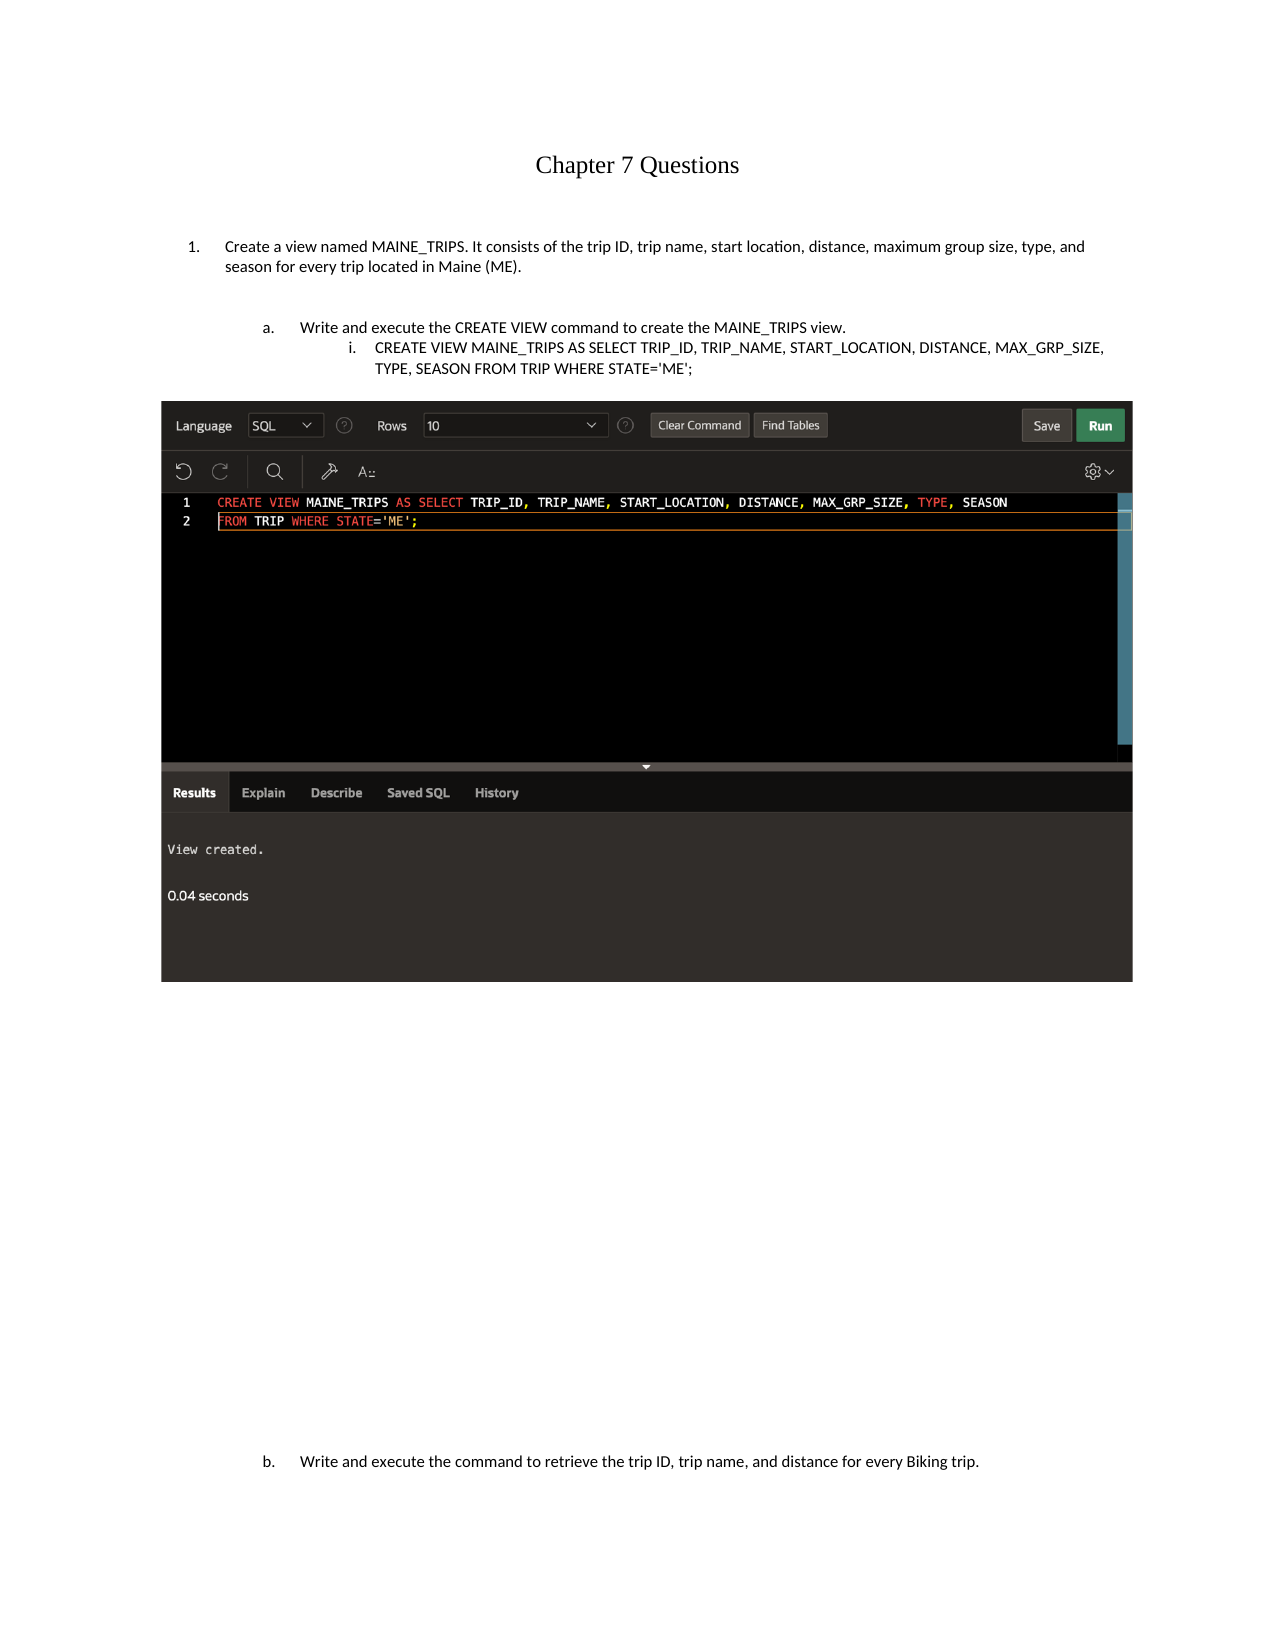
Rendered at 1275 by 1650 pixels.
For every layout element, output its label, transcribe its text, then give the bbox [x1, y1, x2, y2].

list CREATE VIEW MAINE_TRIPS AS SELECT TRIP_ID, TRIP_NAME, START_LOCATION, DISTANCE, MAX_GRP_SIZE, TYPE, SEASON FROM TRIP WHERE STATE='ME'; [356, 338, 1125, 378]
list Write and execute the CREATE VIEW command to create the MAINE_TRIPS view. [262, 317, 1125, 338]
text Chapter 7 Questions [150, 150, 1125, 179]
list Create a view named MAINE_TRIPS. It consists of the trip ID, trip name, start location, distance, maximum group size, type, and season for every trip located in Maine (ME). [187, 236, 1125, 277]
list Write and execute the command to retrieve the trip ID, trip name, and distance for every Biking trip. [262, 1452, 1125, 1472]
picture [159, 401, 1132, 981]
